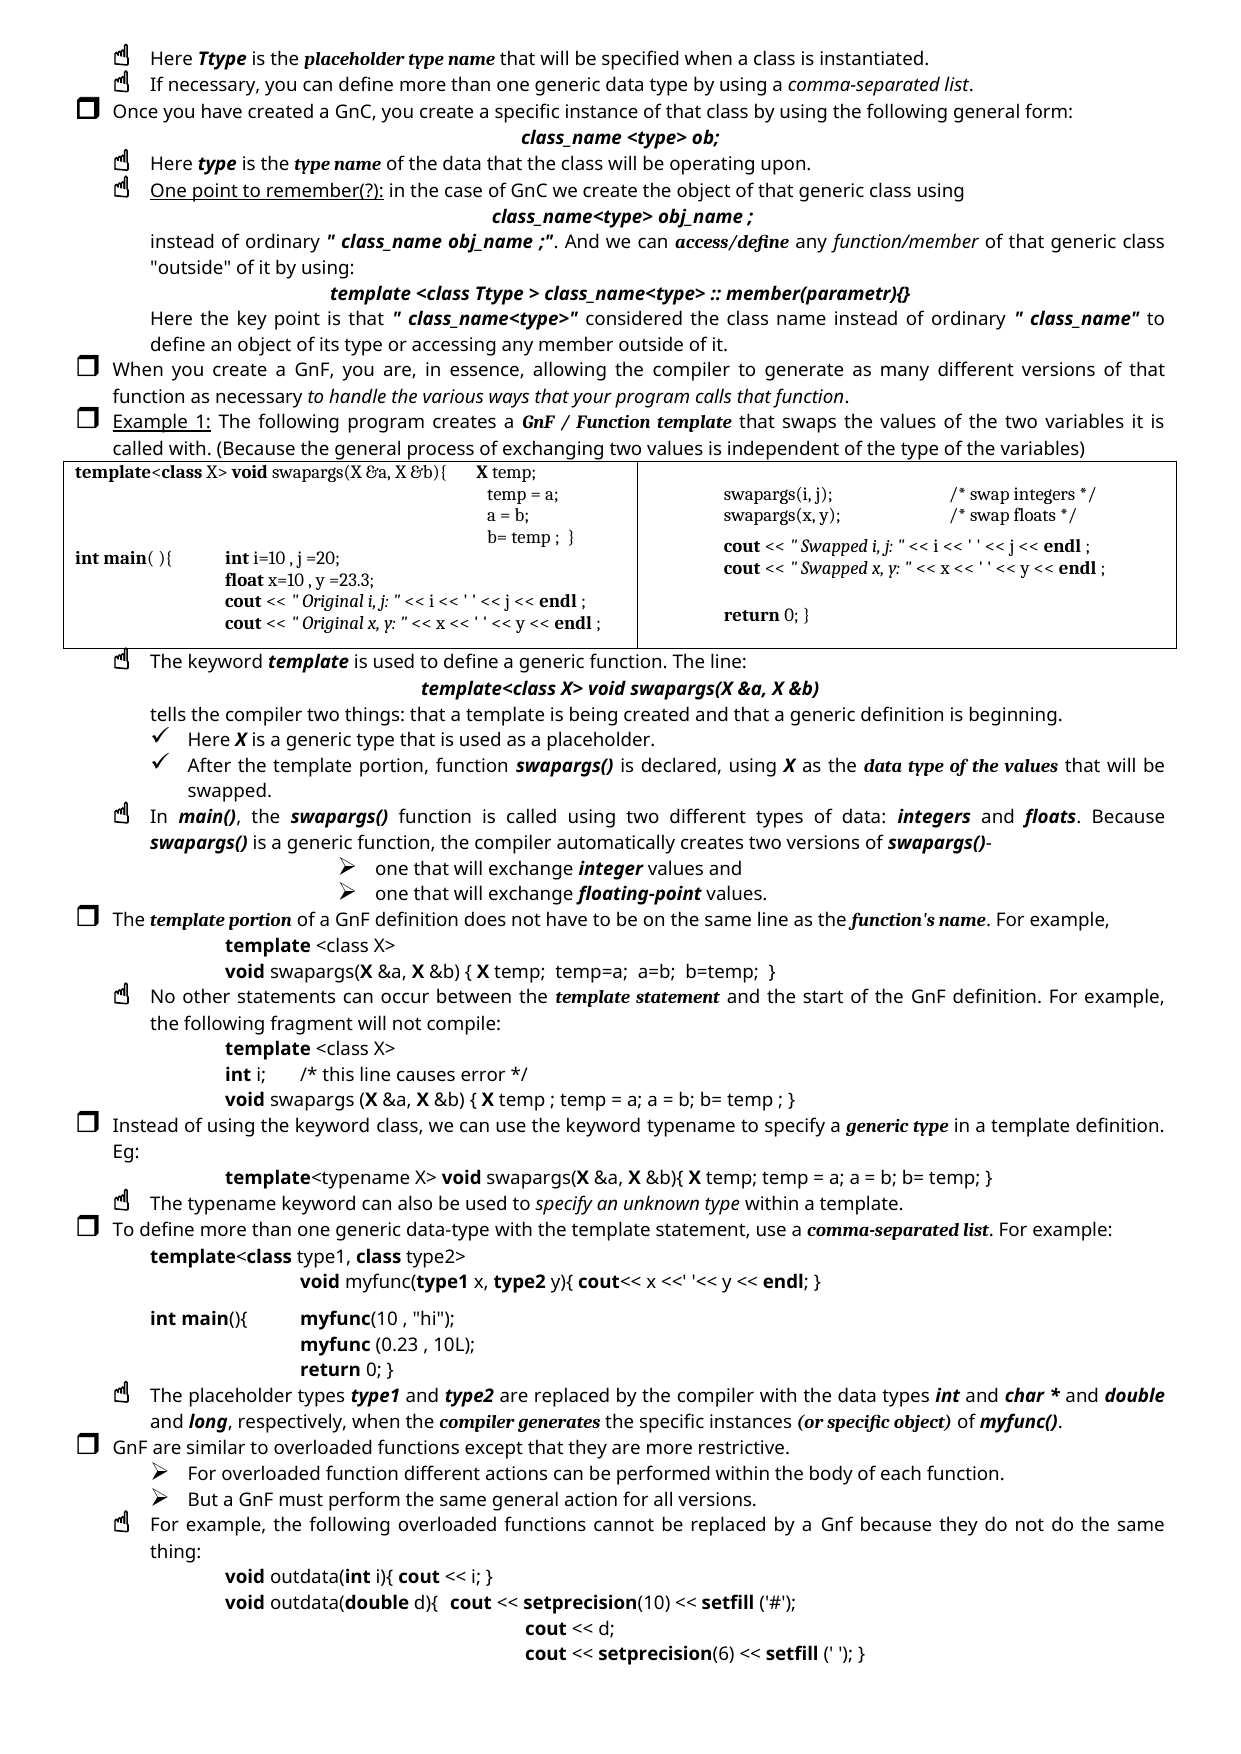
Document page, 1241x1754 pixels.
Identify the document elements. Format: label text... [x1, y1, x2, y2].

text template<typename X> void swapargs(X &a, X &b){ X temp; temp = a; a = b; b= temp; } [150, 1164, 1165, 1190]
text myfunc (0.23 , 10L); [225, 1331, 1165, 1356]
list Example 1: The following program creates a GnF / Function template that swaps the values of the two variables it is called with. (Because the general process of exchanging two values is independent of the type of the variables) [75, 408, 1165, 461]
table_header swapargs(i, j); /* swap integers */ swapargs(x, y); /* swap floats */ cout << " Swapped i, j: " << i << ' ' << j << endl ; cout << " Swapped x, y: " << x << ' ' << y << endl ; return 0; } [638, 462, 1176, 648]
list But a GnF must perform the same general action for all versions. [150, 1486, 1165, 1512]
list Once you have created a GnC, you create a specific instance of that class by using the following general form: [75, 98, 1165, 125]
text Here the key point is that " class_name<type>" considered the class name instead of ordinary " class_name" to define an object of its type or accessing any member outside of it. [150, 305, 1165, 356]
list The typename keyword can also be used to specify an unknown type within a template. [112, 1190, 1165, 1216]
text void swapargs(X &a, X &b) { X temp; temp=a; a=b; b=temp; } [225, 958, 1165, 984]
list For example, the following overloaded functions cannot be replaced by a Gnf because they do not do the same thing: [112, 1512, 1165, 1564]
text void swapargs (X &a, X &b) { X temp ; temp = a; a = b; b= temp ; } [225, 1087, 1165, 1112]
text template <class X> [225, 1036, 1165, 1061]
list Here type is the type name of the data that the class will be operating upon. [112, 150, 1165, 177]
list For overloaded function different actions can be performed within the body of each function. [150, 1461, 1165, 1486]
text template <class X> [225, 933, 1165, 958]
list After the template portion, function swapargs() is declared, using X as the data type of the values that will be swapped. [150, 752, 1165, 803]
text class_name<type> obj_name ; [75, 203, 1165, 229]
list Instead of using the keyword class, we can use the keyword typename to specify a generic type in a template definition. Eg: [75, 1112, 1165, 1164]
list No other statements can occur between the template statement and the start of the GnF definition. For example, the following fragment will not compile: [112, 984, 1165, 1036]
table_header template<class X> void swapargs(X &a, X &b){ X temp; temp = a; a = b; b= temp ; } int main( ){ int i=10 , j =20; float x=10 , y =23.3; cout << " Original i, j: " << i << ' ' << j << endl ; cout << " Original x, y: " << x << ' ' << y << endl ; [64, 462, 637, 648]
text template<class type1, class type2> [75, 1243, 1165, 1268]
list Here Ttype is the placeholder type name that will be specified when a class is instantiated. [112, 45, 1165, 72]
text return 0; } [225, 1356, 1165, 1382]
list If necessary, you can define more than one generic data type by using a comma-separated list. [112, 72, 1165, 98]
text instead of ordinary " class_name obj_name ;". And we can access/define any function/member of that generic class "outside" of it by using: [150, 229, 1165, 280]
list The template portion of a GnF definition does not have to be on the same line as the function's name. For example, [75, 906, 1165, 933]
text void outdata(double d){ cout << setprecision(10) << setfill ('#'); [225, 1589, 1165, 1615]
list To define more than one generic data-type with the template statement, use a comma-separated list. For example: [75, 1216, 1165, 1243]
text int i; /* this line causes error */ [225, 1061, 1165, 1087]
text cout << setprecision(6) << setfill (' '); } [450, 1640, 1165, 1666]
text cout << d; [450, 1615, 1165, 1640]
list The placeholder types type1 and type2 are replaced by the compiler with the data types int and char * and double and long, respectively, when the compiler generates the specific instances (or specific object) of myfunc(). [112, 1382, 1165, 1434]
list Here X is a generic type that is used as a placeholder. [150, 726, 1165, 752]
text int main(){ myfunc(10 , "hi"); [150, 1305, 1165, 1331]
text void myfunc(type1 x, type2 y){ cout<< x <<' '<< y << endl; } [225, 1268, 1165, 1294]
list one that will exchange integer values and [337, 855, 1165, 881]
text template <class Ttype > class_name<type> :: member(parametr){} [75, 280, 1165, 305]
list One point to remember(?): in the case of GnC we create the object of that generic class using [112, 177, 1165, 203]
list GnF are similar to overloaded functions except that they are more restrictive. [75, 1434, 1165, 1461]
list one that will exchange floating-point values. [337, 881, 1165, 906]
list When you create a GnF, you are, in essence, allowing the compiler to generate as many different versions of that function as necessary to handle the various ways that your program calls that function. [75, 356, 1165, 408]
list In main(), the swapargs() function is called using two different types of data: integers and floats. Because swapargs() is a generic function, the compiler automatically creates two versions of swapargs()- [112, 803, 1165, 855]
list The keyword template is used to define a generic function. The line: [112, 649, 1165, 675]
text tells the compiler two things: that a template is being created and that a generic definition is beginning. [75, 701, 1165, 726]
text template<class X> void swapargs(X &a, X &b) [75, 675, 1165, 701]
text class_name <type> ob; [75, 125, 1165, 150]
text void outdata(int i){ cout << i; } [225, 1564, 1165, 1589]
